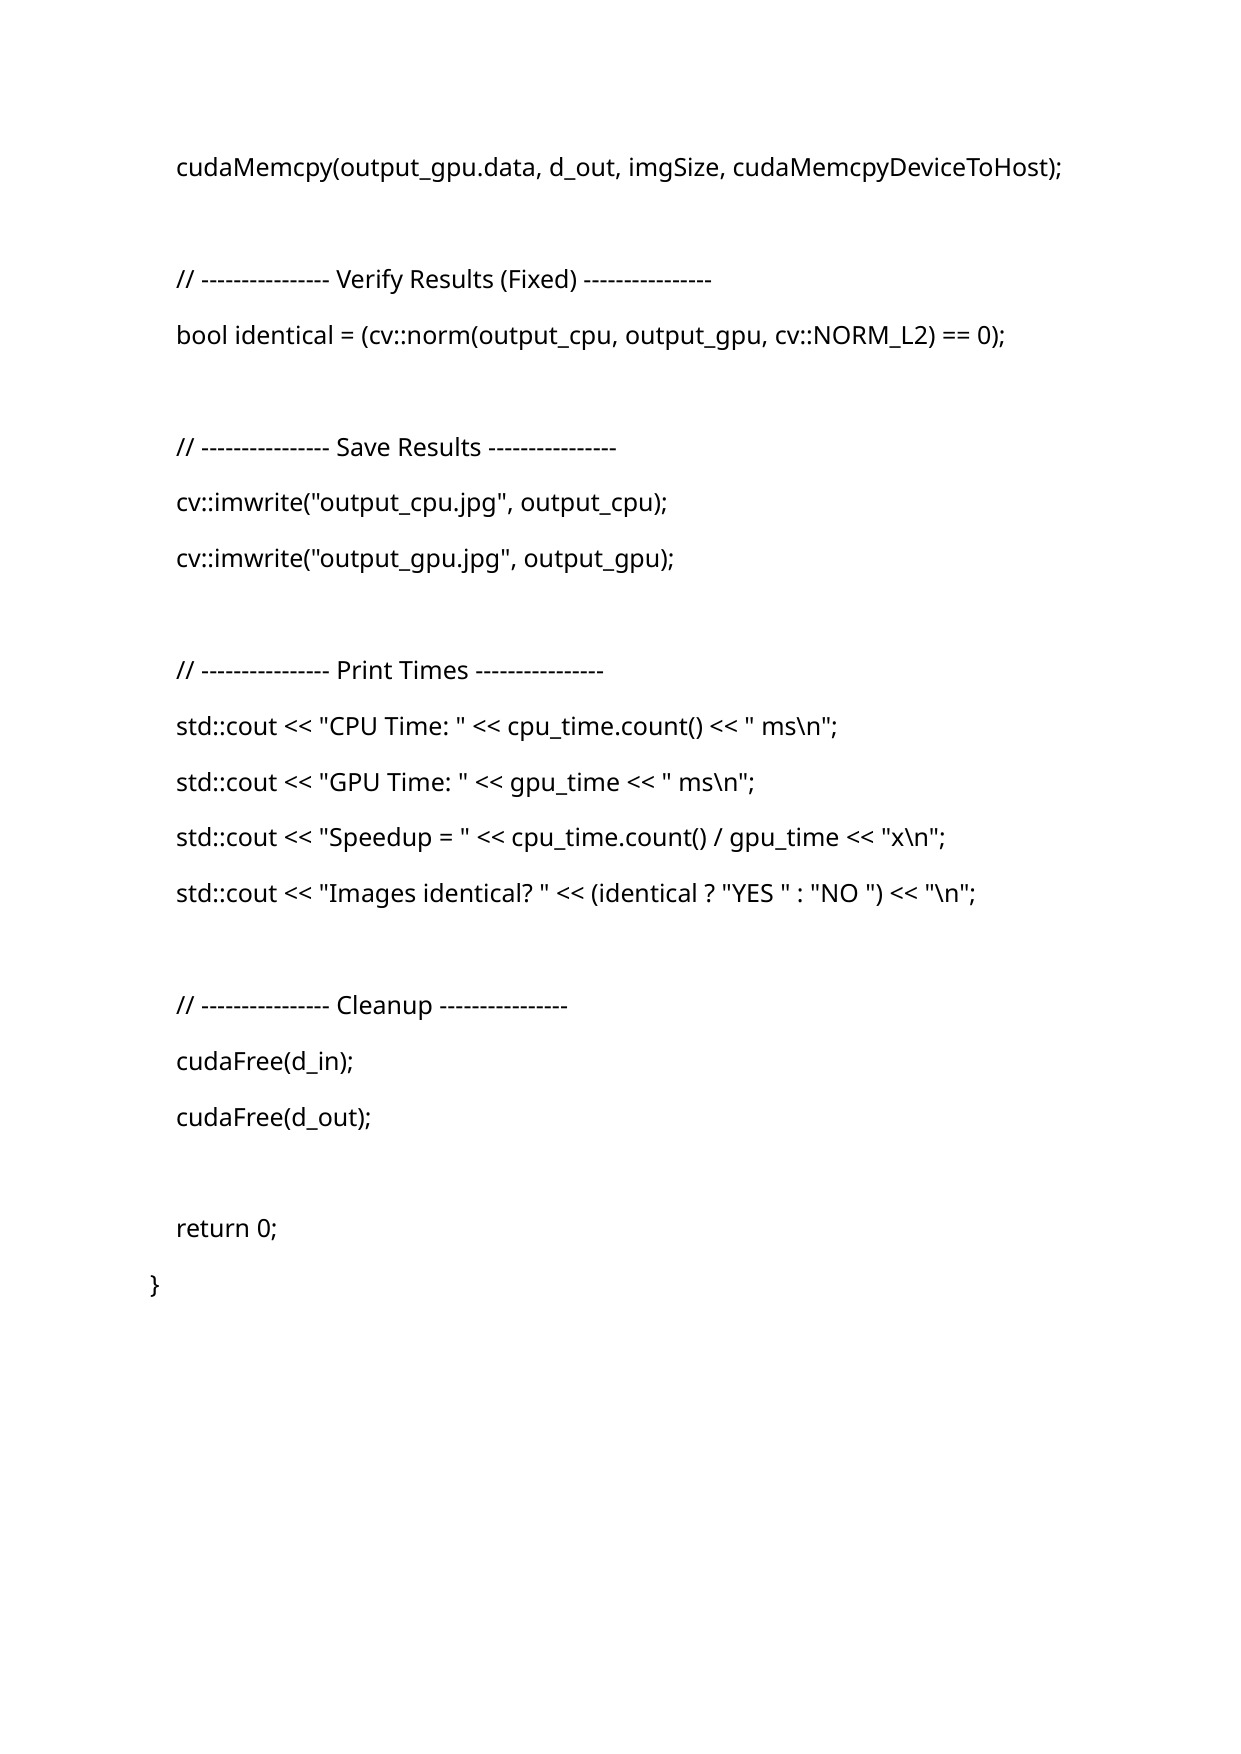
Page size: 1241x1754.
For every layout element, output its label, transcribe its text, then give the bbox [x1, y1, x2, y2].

text cv::imwrite("output_cpu.jpg", output_cpu); [150, 485, 1090, 519]
text std::cout << "Speedup = " << cpu_time.count() / gpu_time << "x\n"; [150, 820, 1090, 854]
text cv::imwrite("output_gpu.jpg", output_gpu); [150, 541, 1090, 575]
text std::cout << "GPU Time: " << gpu_time << " ms\n"; [150, 764, 1090, 798]
text return 0; [150, 1211, 1090, 1245]
text cudaFree(d_out); [150, 1099, 1090, 1133]
text cudaMemcpy(output_gpu.data, d_out, imgSize, cudaMemcpyDeviceToHost); [150, 150, 1090, 184]
text // ---------------- Cleanup ---------------- [150, 987, 1090, 1022]
text // ---------------- Print Times ---------------- [150, 652, 1090, 687]
text bool identical = (cv::norm(output_cpu, output_gpu, cv::NORM_L2) == 0); [150, 317, 1090, 352]
text // ---------------- Verify Results (Fixed) ---------------- [150, 262, 1090, 296]
text std::cout << "Images identical? " << (identical ? "YES " : "NO ") << "\n"; [150, 876, 1090, 910]
text // ---------------- Save Results ---------------- [150, 429, 1090, 463]
text std::cout << "CPU Time: " << cpu_time.count() << " ms\n"; [150, 708, 1090, 742]
text cudaFree(d_in); [150, 1043, 1090, 1077]
text } [150, 1267, 1090, 1301]
